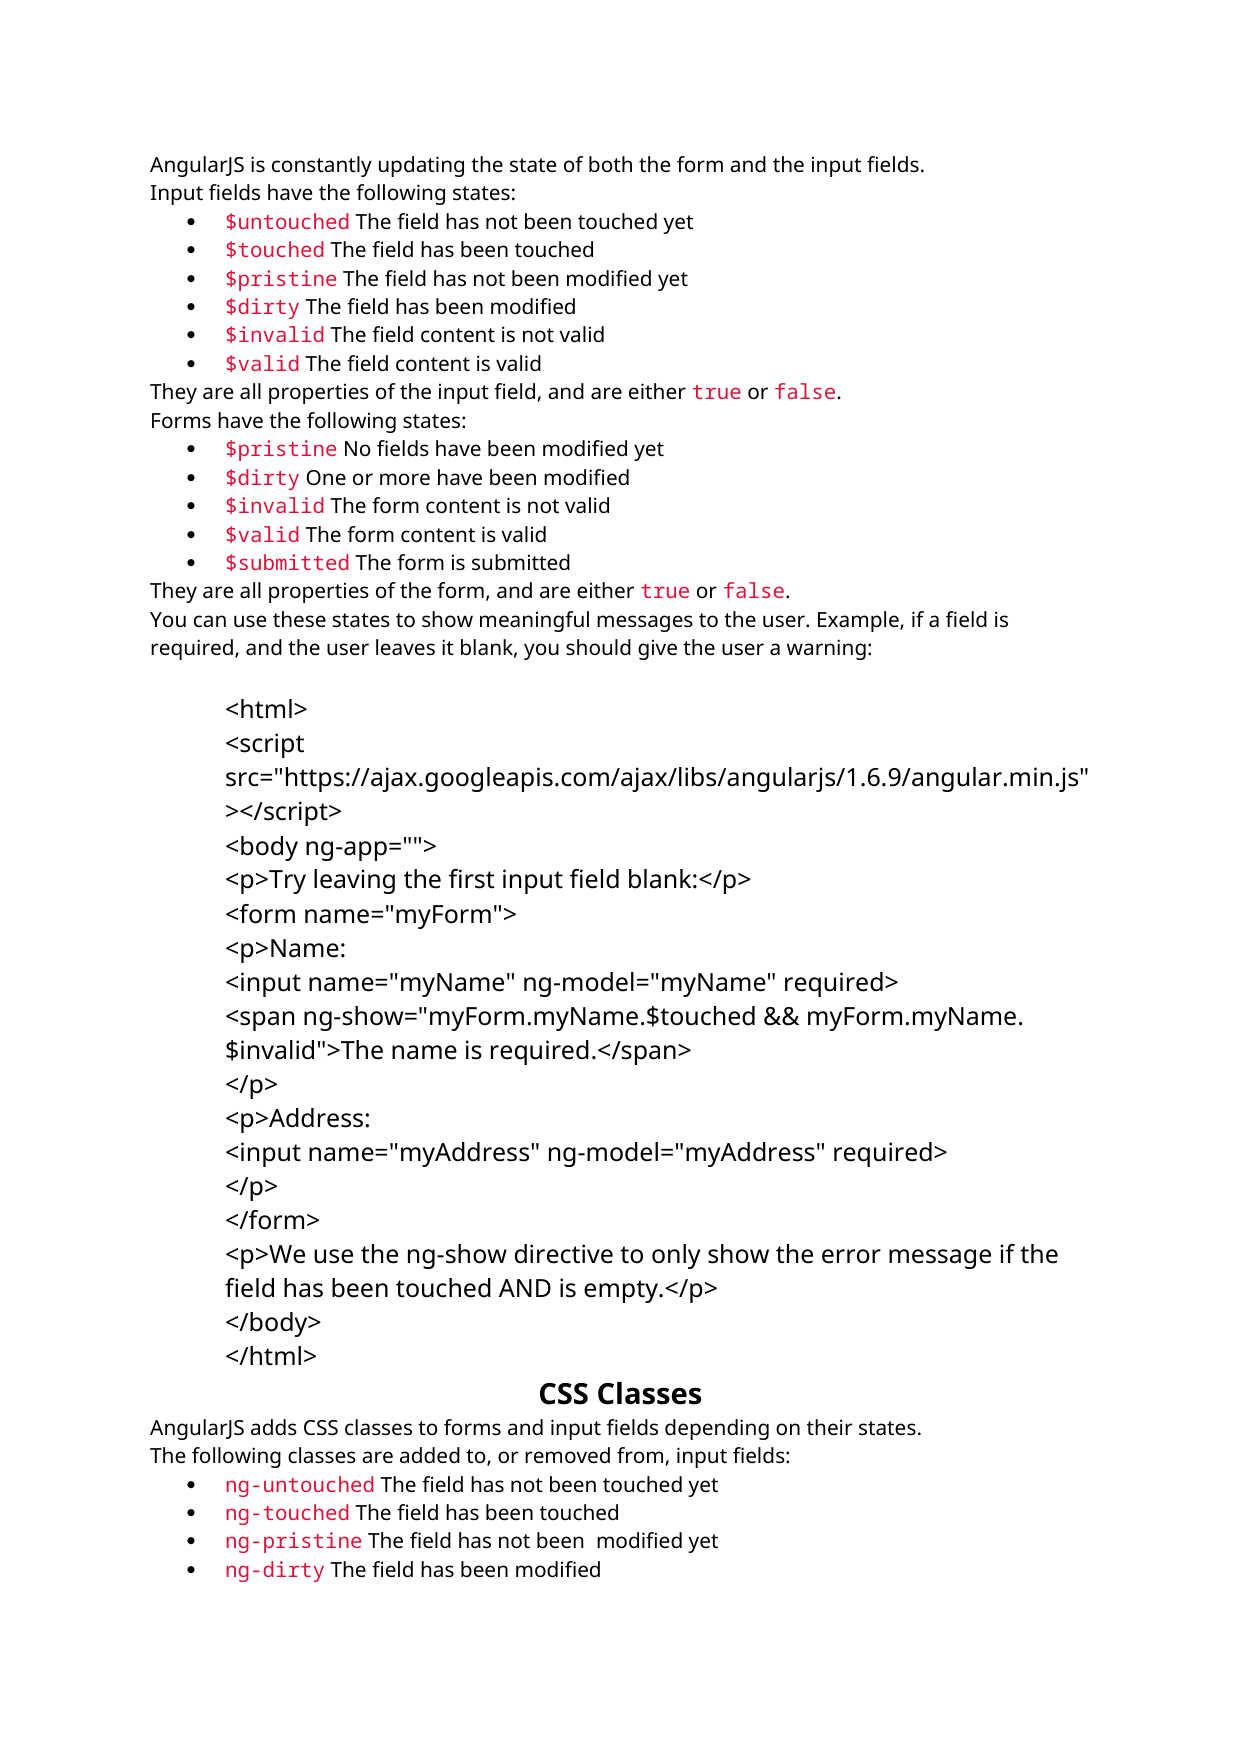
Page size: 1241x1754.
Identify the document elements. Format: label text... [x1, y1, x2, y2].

text They are all properties of the input field, and are either true or false. [150, 377, 1090, 406]
list <body ng-app=""> [225, 828, 1090, 862]
list $valid The form content is valid [187, 520, 1090, 548]
list $valid The field content is valid [187, 349, 1090, 377]
list <form name="myForm"> [225, 896, 1090, 930]
list ng-dirty The field has been modified [187, 1555, 1090, 1583]
text AngularJS adds CSS classes to forms and input fields depending on their states. [150, 1413, 1090, 1441]
list $invalid The field content is not valid [187, 321, 1090, 349]
list </body> [225, 1305, 1090, 1339]
list $invalid The form content is not valid [187, 491, 1090, 520]
text Forms have the following states: [150, 406, 1090, 434]
list </form> [225, 1203, 1090, 1237]
text Input fields have the following states: [150, 178, 1090, 207]
text You can use these states to show meaningful messages to the user. Example, if a field is required, and the user leaves it blank, you should give the user a warning: [150, 605, 1090, 662]
list <script src="https://ajax.googleapis.com/ajax/libs/angularjs/1.6.9/angular.min.js"></script> [225, 726, 1090, 828]
list $dirty One or more have been modified [187, 463, 1090, 491]
list <input name="myName" ng-model="myName" required> [225, 964, 1090, 998]
list <p>We use the ng-show directive to only show the error message if the field has been touched AND is empty.</p> [225, 1237, 1090, 1305]
list <input name="myAddress" ng-model="myAddress" required> [225, 1135, 1090, 1169]
list </p> [225, 1169, 1090, 1203]
list </html> [225, 1339, 1090, 1373]
text CSS Classes [150, 1373, 1090, 1413]
list <p>Name: [225, 930, 1090, 964]
text The following classes are added to, or removed from, input fields: [150, 1441, 1090, 1470]
list $touched The field has been touched [187, 235, 1090, 264]
list $pristine The field has not been modified yet [187, 264, 1090, 292]
list $untouched The field has not been touched yet [187, 207, 1090, 235]
list ng-pristine The field has not been modified yet [187, 1527, 1090, 1555]
list $pristine No fields have been modified yet [187, 434, 1090, 463]
list ng-touched The field has been touched [187, 1498, 1090, 1527]
text AngularJS is constantly updating the state of both the form and the input fields. [150, 150, 1090, 178]
text They are all properties of the form, and are either true or false. [150, 577, 1090, 605]
list </p> [225, 1067, 1090, 1101]
list <p>Try leaving the first input field blank:</p> [225, 862, 1090, 896]
list $dirty The field has been modified [187, 292, 1090, 321]
list <span ng-show="myForm.myName.$touched && myForm.myName.$invalid">The name is required.</span> [225, 998, 1090, 1067]
list <p>Address: [225, 1101, 1090, 1135]
list $submitted The form is submitted [187, 548, 1090, 577]
list <html> [225, 692, 1090, 726]
list ng-untouched The field has not been touched yet [187, 1470, 1090, 1498]
